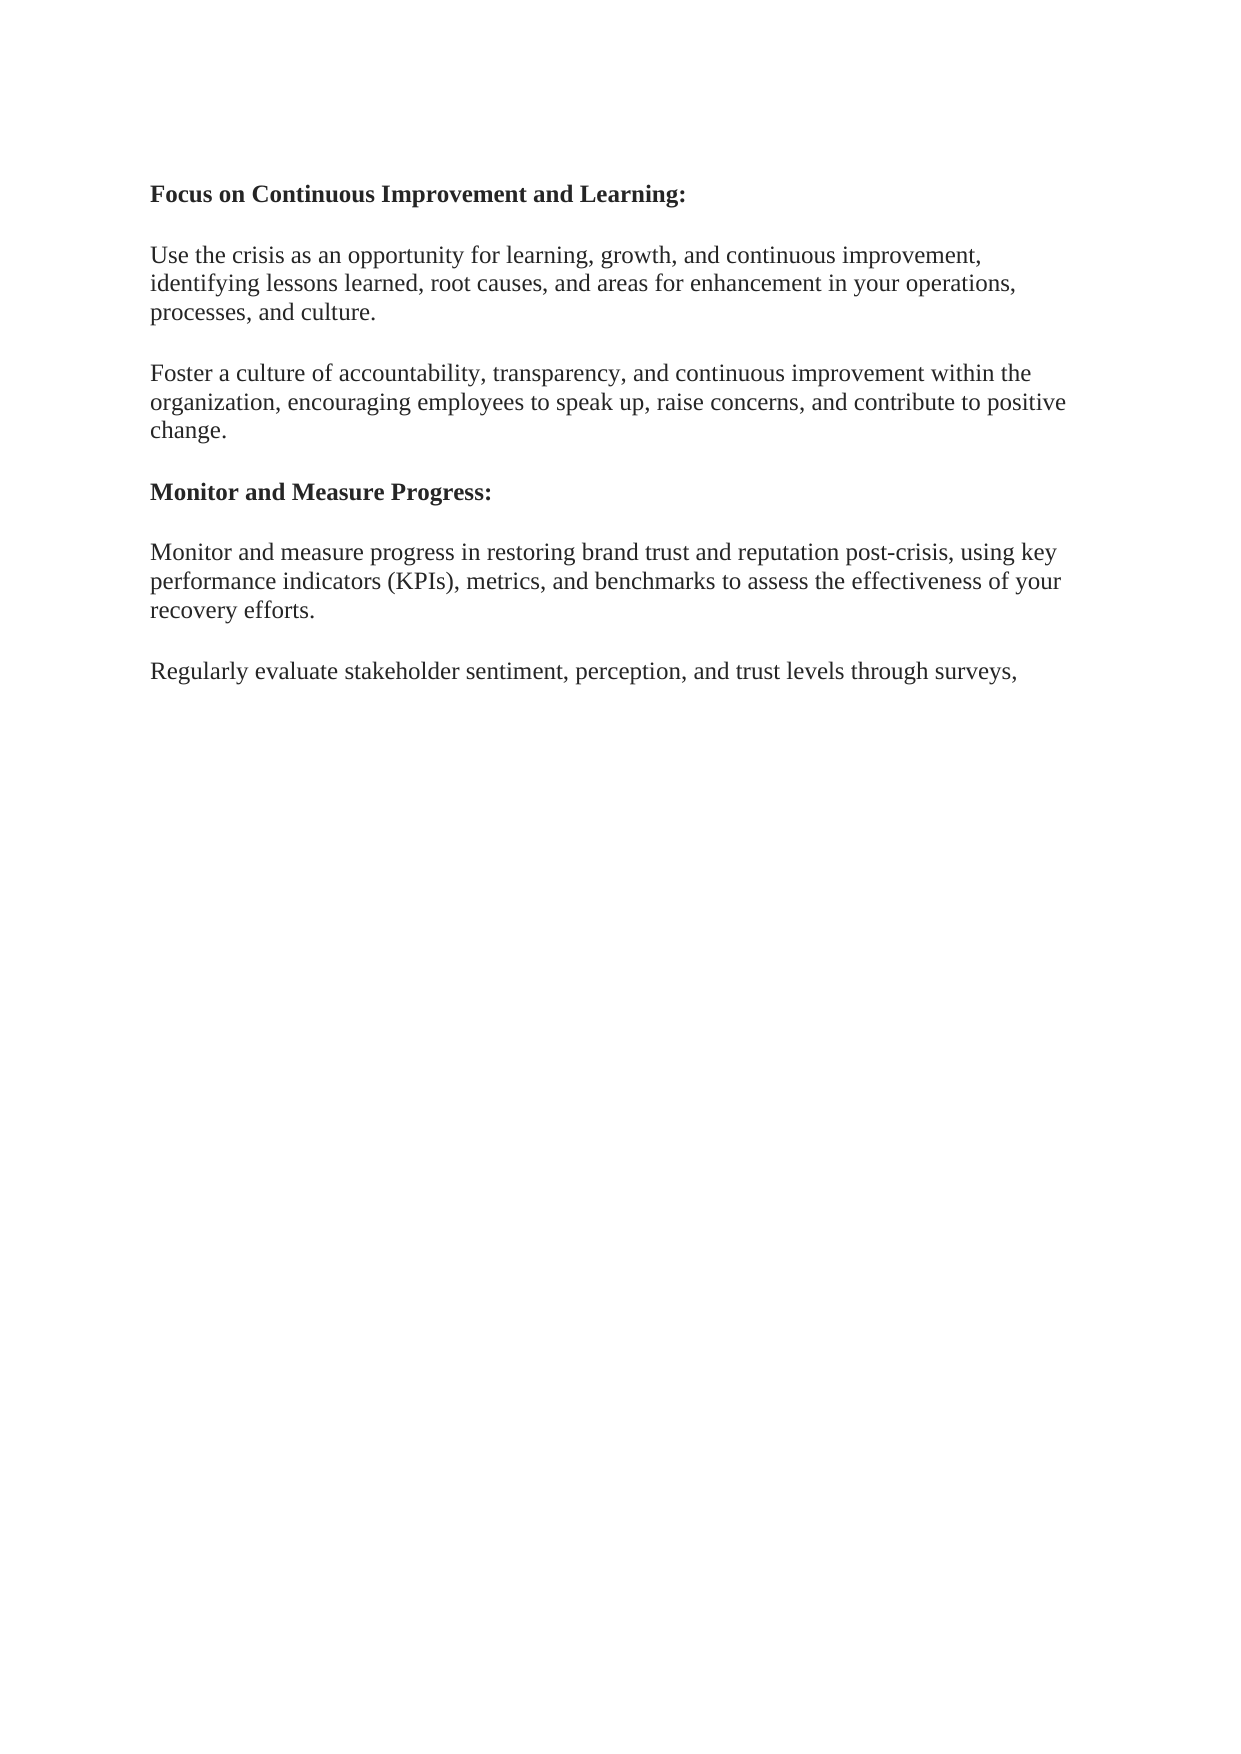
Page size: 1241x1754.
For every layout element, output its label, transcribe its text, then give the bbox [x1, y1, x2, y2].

text Monitor and measure progress in restoring brand trust and reputation post-crisis, using key performance indicators (KPIs), metrics, and benchmarks to assess the effectiveness of your recovery efforts. [150, 537, 1090, 624]
text Focus on Continuous Improvement and Learning: [150, 179, 1090, 207]
text Regularly evaluate stakeholder sentiment, perception, and trust levels through surveys, [150, 656, 1090, 685]
text Use the crisis as an opportunity for learning, growth, and continuous improvement, identifying lessons learned, root causes, and areas for enhancement in your operations, processes, and culture. [150, 240, 1090, 326]
text Foster a culture of accountability, transparency, and continuous improvement within the organization, encouraging employees to speak up, raise concerns, and contribute to positive change. [150, 358, 1090, 444]
text Monitor and Measure Progress: [150, 477, 1090, 505]
